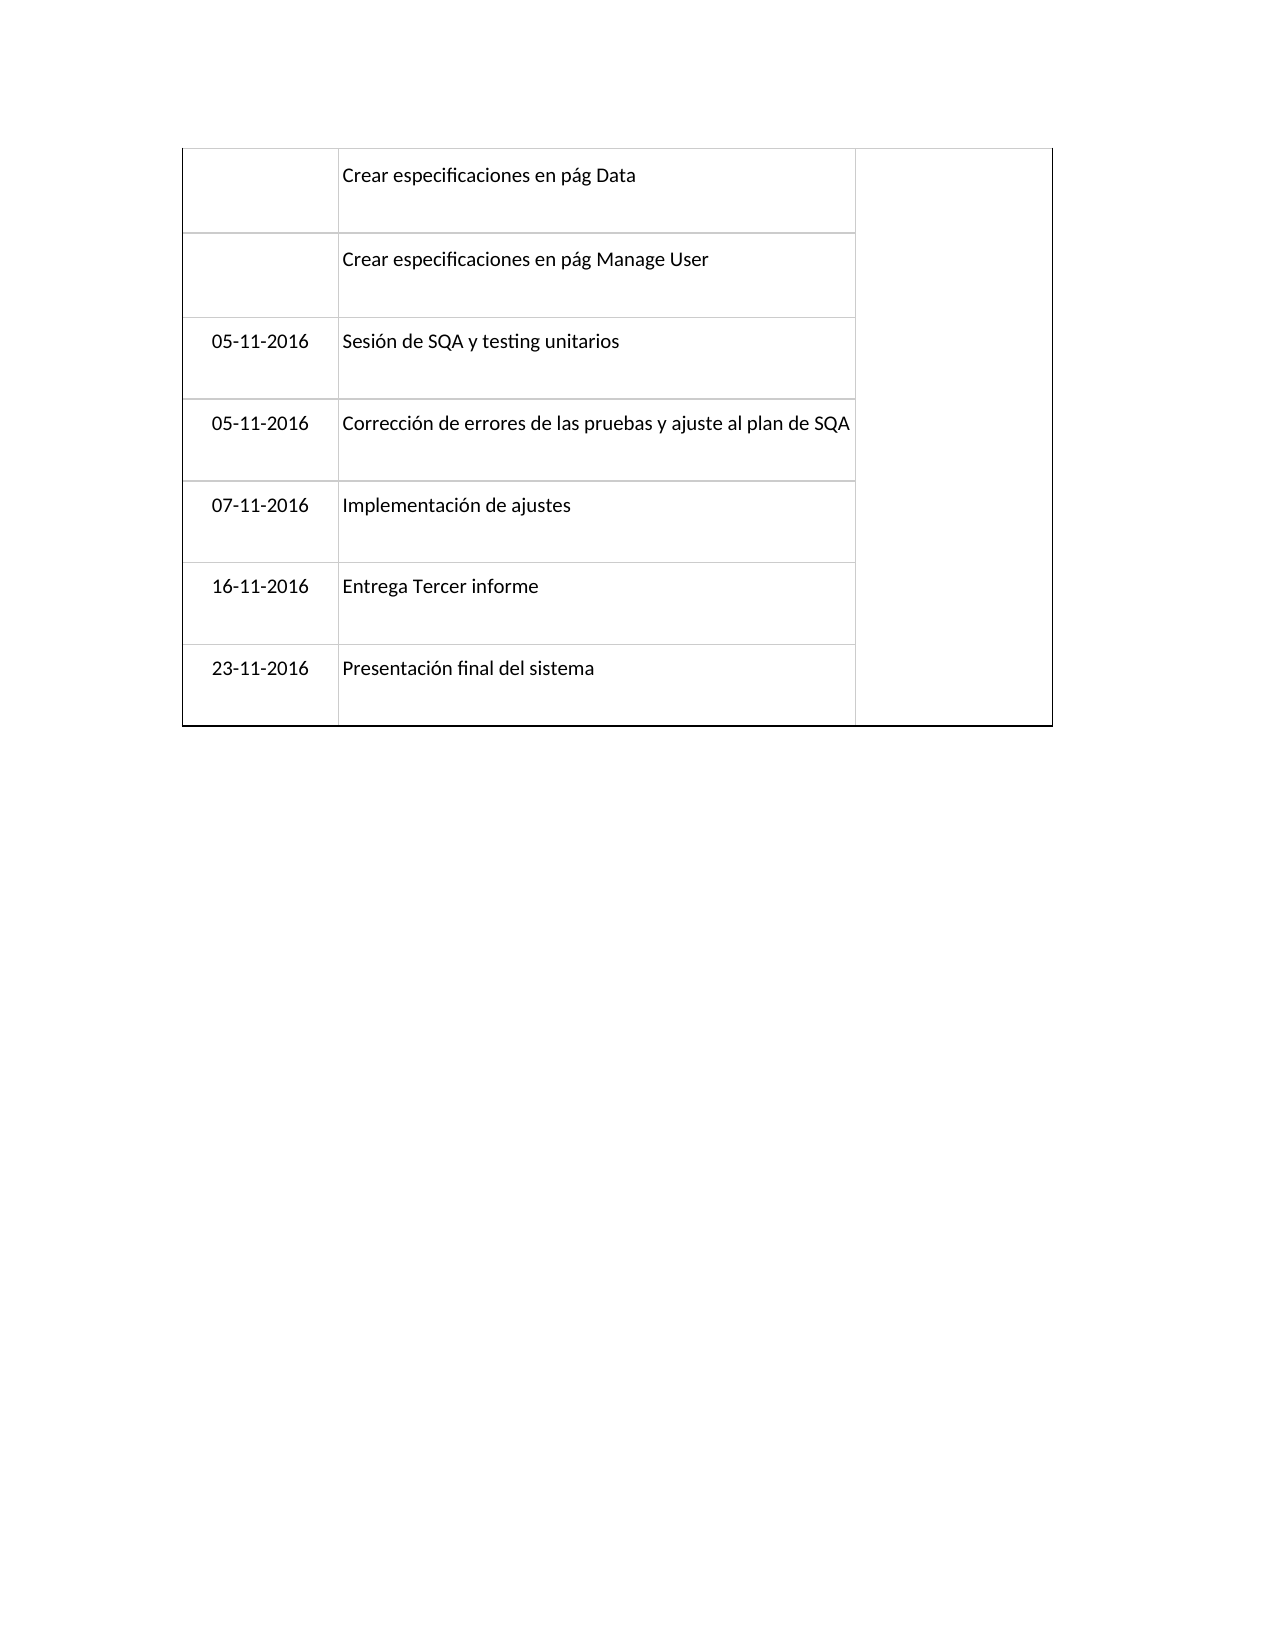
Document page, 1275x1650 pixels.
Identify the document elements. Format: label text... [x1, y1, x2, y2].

table_cell [183, 234, 338, 316]
table_cell Presentación final del sistema [339, 645, 855, 725]
table_cell Sesión de SQA y testing unitarios [339, 318, 855, 398]
table_cell Entrega Tercer informe [339, 563, 855, 643]
table_cell 05-11-2016 [183, 318, 338, 398]
table_cell 23-11-2016 [183, 645, 338, 725]
table_cell 16-11-2016 [183, 563, 338, 643]
table_cell Implementación de ajustes [339, 482, 855, 562]
table_cell 05-11-2016 [183, 400, 338, 480]
table_cell Crear especificaciones en pág Data [339, 149, 855, 232]
table_cell Corrección de errores de las pruebas y ajuste al plan de SQA [339, 400, 855, 480]
table_cell 07-11-2016 [183, 482, 338, 562]
table_cell [183, 149, 338, 232]
table_cell Crear especificaciones en pág Manage User [339, 234, 855, 316]
